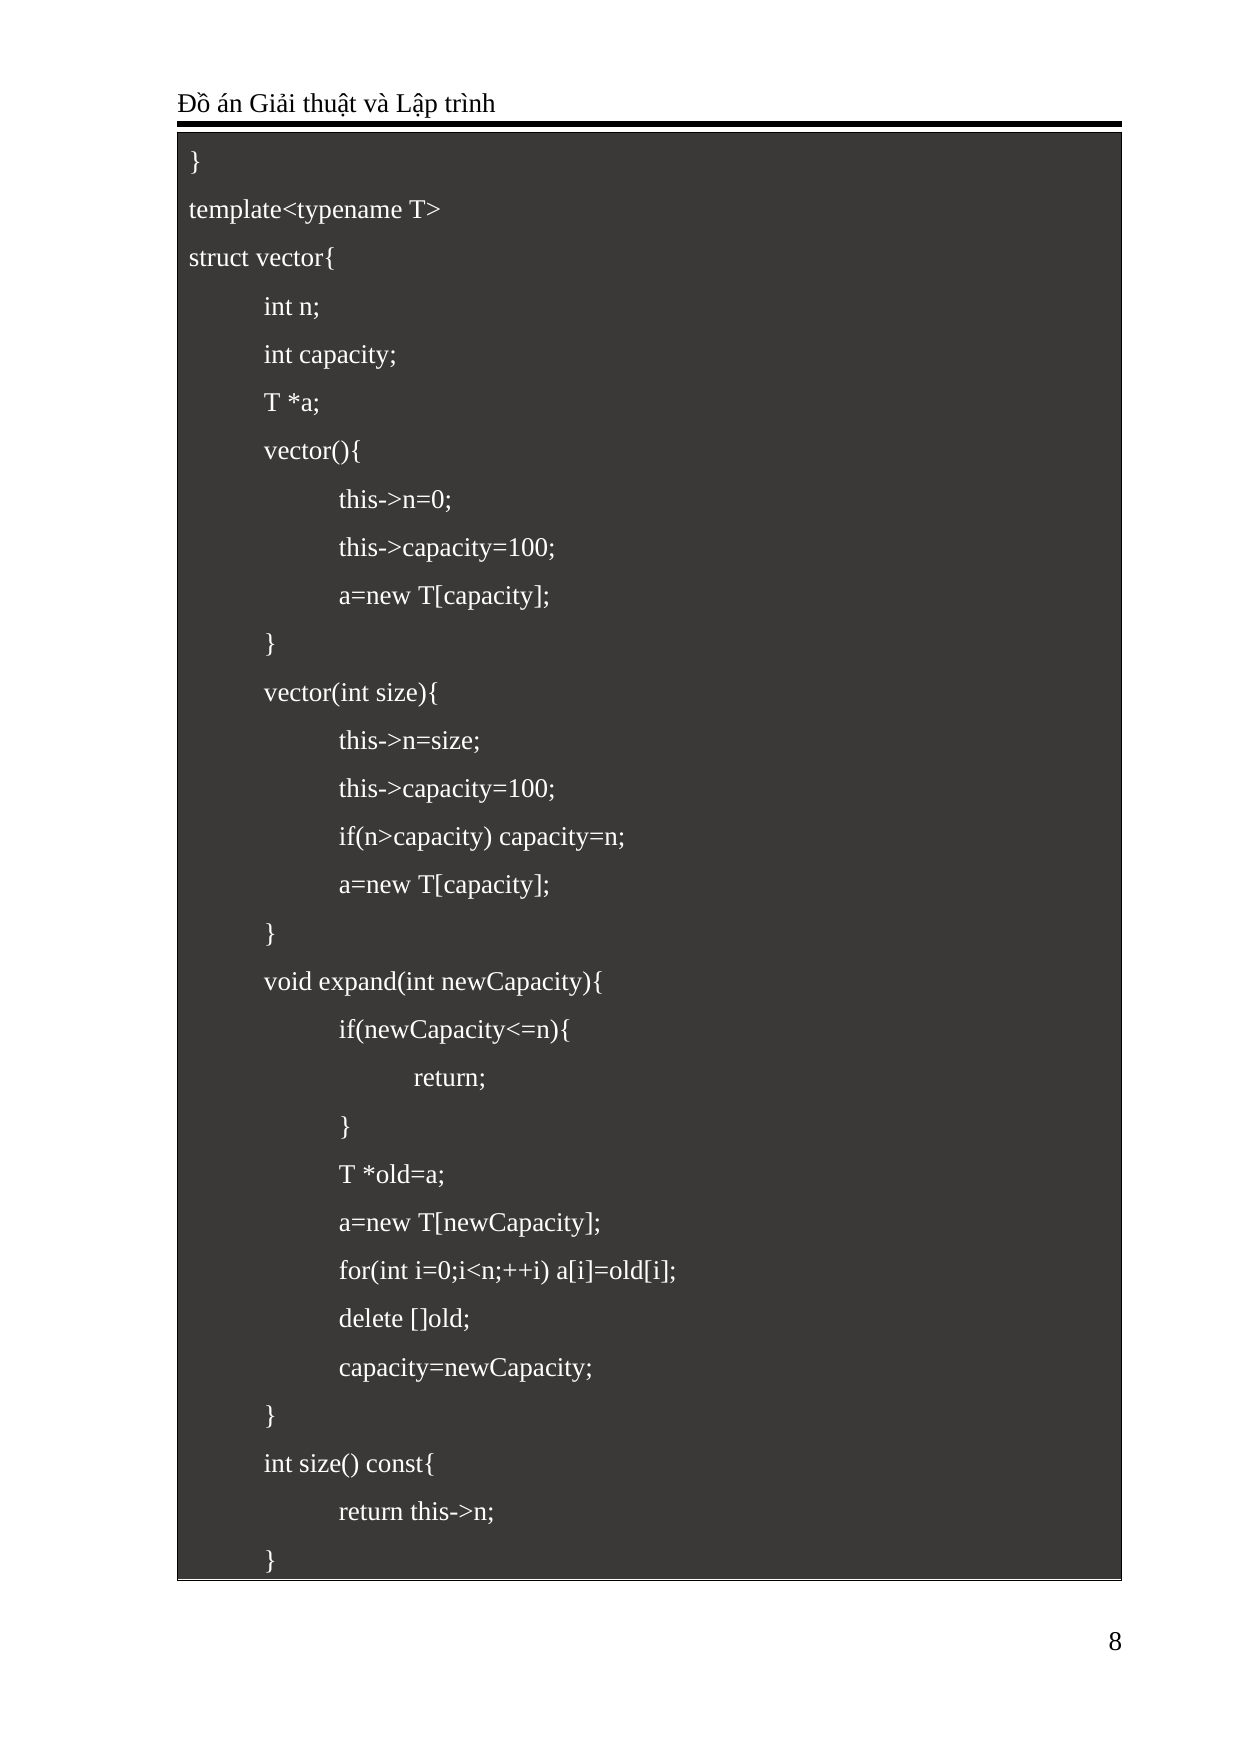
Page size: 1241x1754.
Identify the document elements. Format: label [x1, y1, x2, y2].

table_header [178, 133, 1121, 1579]
